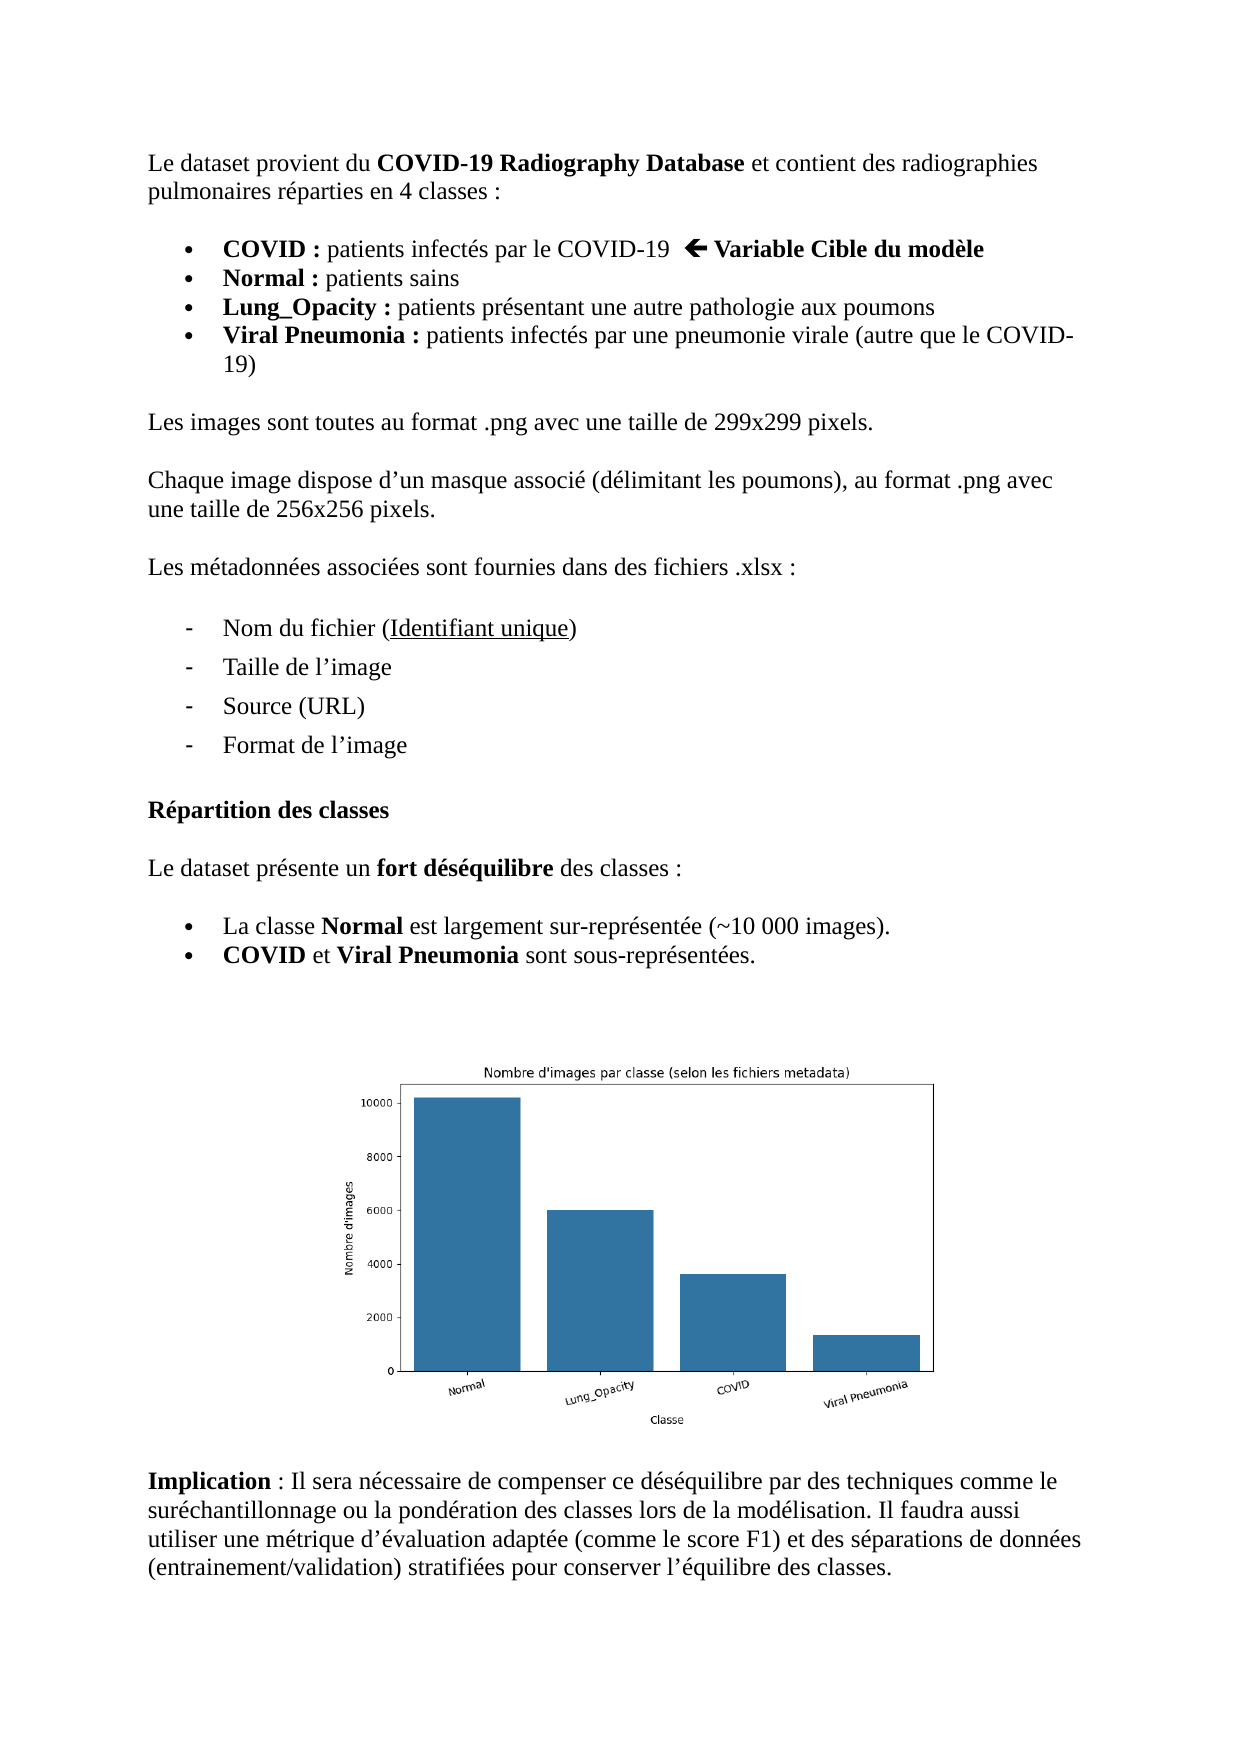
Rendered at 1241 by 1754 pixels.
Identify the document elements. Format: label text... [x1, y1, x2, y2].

list Taille de l’image [185, 649, 1093, 683]
list Format de l’image [185, 727, 1093, 761]
list Source (URL) [185, 688, 1093, 722]
list COVID et Viral Pneumonia sont sous-représentées. [185, 940, 1093, 969]
text Implication : Il sera nécessaire de compenser ce déséquilibre par des techniques comme le suréchantillonnage ou la pondération des classes lors de la modélisation. Il faudra aussi utiliser une métrique d’évaluation adaptée (comme le score F1) et des séparations de données (entrainement/validation) stratifiées pour conserver l’équilibre des classes. [148, 1466, 1093, 1581]
text Répartition des classes [148, 796, 1093, 824]
text Les métadonnées associées sont fournies dans des fichiers .xlsx : [148, 552, 1093, 581]
list Normal : patients sains [185, 263, 1093, 292]
list Viral Pneumonia : patients infectés par une pneumonie virale (autre que le COVID-19) [185, 321, 1093, 378]
picture [333, 1056, 944, 1437]
text Le dataset provient du COVID-19 Radiography Database et contient des radiographies pulmonaires réparties en 4 classes : [148, 148, 1093, 205]
text Chaque image dispose d’un masque associé (délimitant les poumons), au format .png avec une taille de 256x256 pixels. [148, 465, 1093, 523]
list La classe Normal est largement sur-représentée (~10 000 images). [185, 911, 1093, 940]
text Les images sont toutes au format .png avec une taille de 299x299 pixels. [148, 407, 1093, 436]
list Nom du fichier (Identifiant unique) [185, 610, 1093, 644]
list COVID : patients infectés par le COVID-19 Variable Cible du modèle [185, 234, 1093, 263]
list Lung_Opacity : patients présentant une autre pathologie aux poumons [185, 292, 1093, 321]
text Le dataset présente un fort déséquilibre des classes : [148, 853, 1093, 882]
